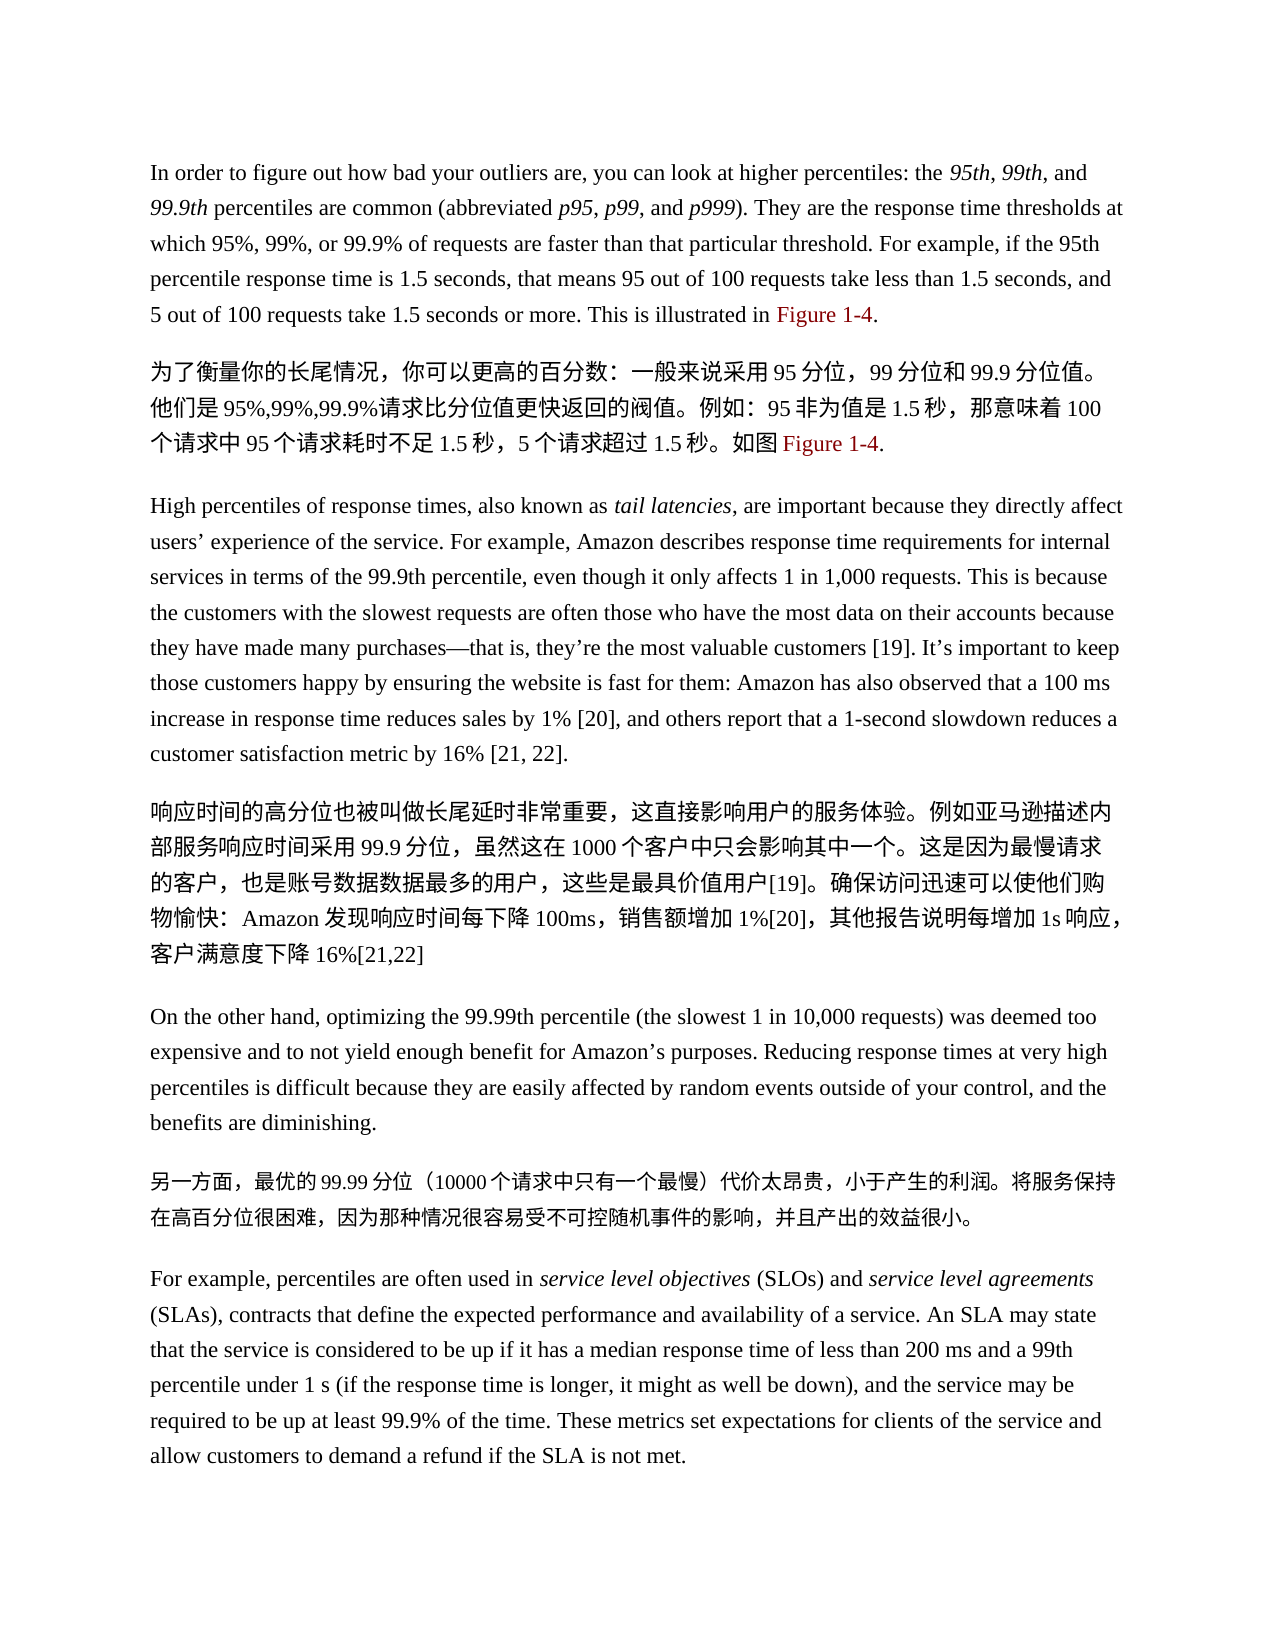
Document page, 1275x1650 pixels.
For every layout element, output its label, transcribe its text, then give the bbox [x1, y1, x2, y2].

text 另一方面，最优的99.99分位（10000个请求中只有一个最慢）代价太昂贵，小于产生的利润。将服务保持在高百分位很困难，因为那种情况很容易受不可控随机事件的影响，并且产出的效益很小。 [150, 1160, 1125, 1231]
text In order to figure out how bad your outliers are, you can look at higher percentiles: the 95th, 99th, and 99.9th percentiles are common (abbreviated p95, p99, and p999). They are the response time thresholds at which 95%, 99%, or 99.9% of requests are faster than that particular threshold. For example, if the 95th percentile response time is 1.5 seconds, that means 95 out of 100 requests take less than 1.5 seconds, and 5 out of 100 requests take 1.5 seconds or more. This is illustrated in Figure 1-4. [150, 150, 1125, 327]
text 响应时间的高分位也被叫做长尾延时非常重要，这直接影响用户的服务体验。例如亚马逊描述内部服务响应时间采用99.9分位，虽然这在1000个客户中只会影响其中一个。这是因为最慢请求的客户，也是账号数据数据最多的用户，这些是最具价值用户[19]。确保访问迅速可以使他们购物愉快：Amazon发现响应时间每下降100ms，销售额增加1%[20]，其他报告说明每增加1s响应，客户满意度下降16%[21,22] [150, 792, 1125, 969]
text High percentiles of response times, also known as tail latencies, are important because they directly affect users’ experience of the service. For example, Amazon describes response time requirements for internal services in terms of the 99.9th percentile, even though it only affects 1 in 1,000 requests. This is because the customers with the slowest requests are often those who have the most data on their accounts because they have made many purchases—that is, they’re the most valuable customers [19]. It’s important to keep those customers happy by ensuring the website is fast for them: Amazon has also observed that a 100 ms increase in response time reduces sales by 1% [20], and others report that a 1-second slowdown reduces a customer satisfaction metric by 16% [21, 22]. [150, 483, 1125, 767]
text On the other hand, optimizing the 99.99th percentile (the slowest 1 in 10,000 requests) was deemed too expensive and to not yield enough benefit for Amazon’s purposes. Reducing response times at very high percentiles is difficult because they are easily affected by random events outside of your control, and the benefits are diminishing. [150, 994, 1125, 1135]
text For example, percentiles are often used in service level objectives (SLOs) and service level agreements (SLAs), contracts that define the expected performance and availability of a service. An SLA may state that the service is considered to be up if it has a median response time of less than 200 ms and a 99th percentile under 1 s (if the response time is longer, it might as well be down), and the service may be required to be up at least 99.9% of the time. These metrics set expectations for clients of the service and allow customers to demand a refund if the SLA is not met. [150, 1256, 1125, 1469]
text 为了衡量你的长尾情况，你可以更高的百分数：一般来说采用95分位，99分位和99.9分位值。他们是95%,99%,99.9%请求比分位值更快返回的阀值。例如：95非为值是1.5秒，那意味着100个请求中95个请求耗时不足1.5秒，5个请求超过1.5秒。如图Figure 1-4. [150, 352, 1125, 458]
